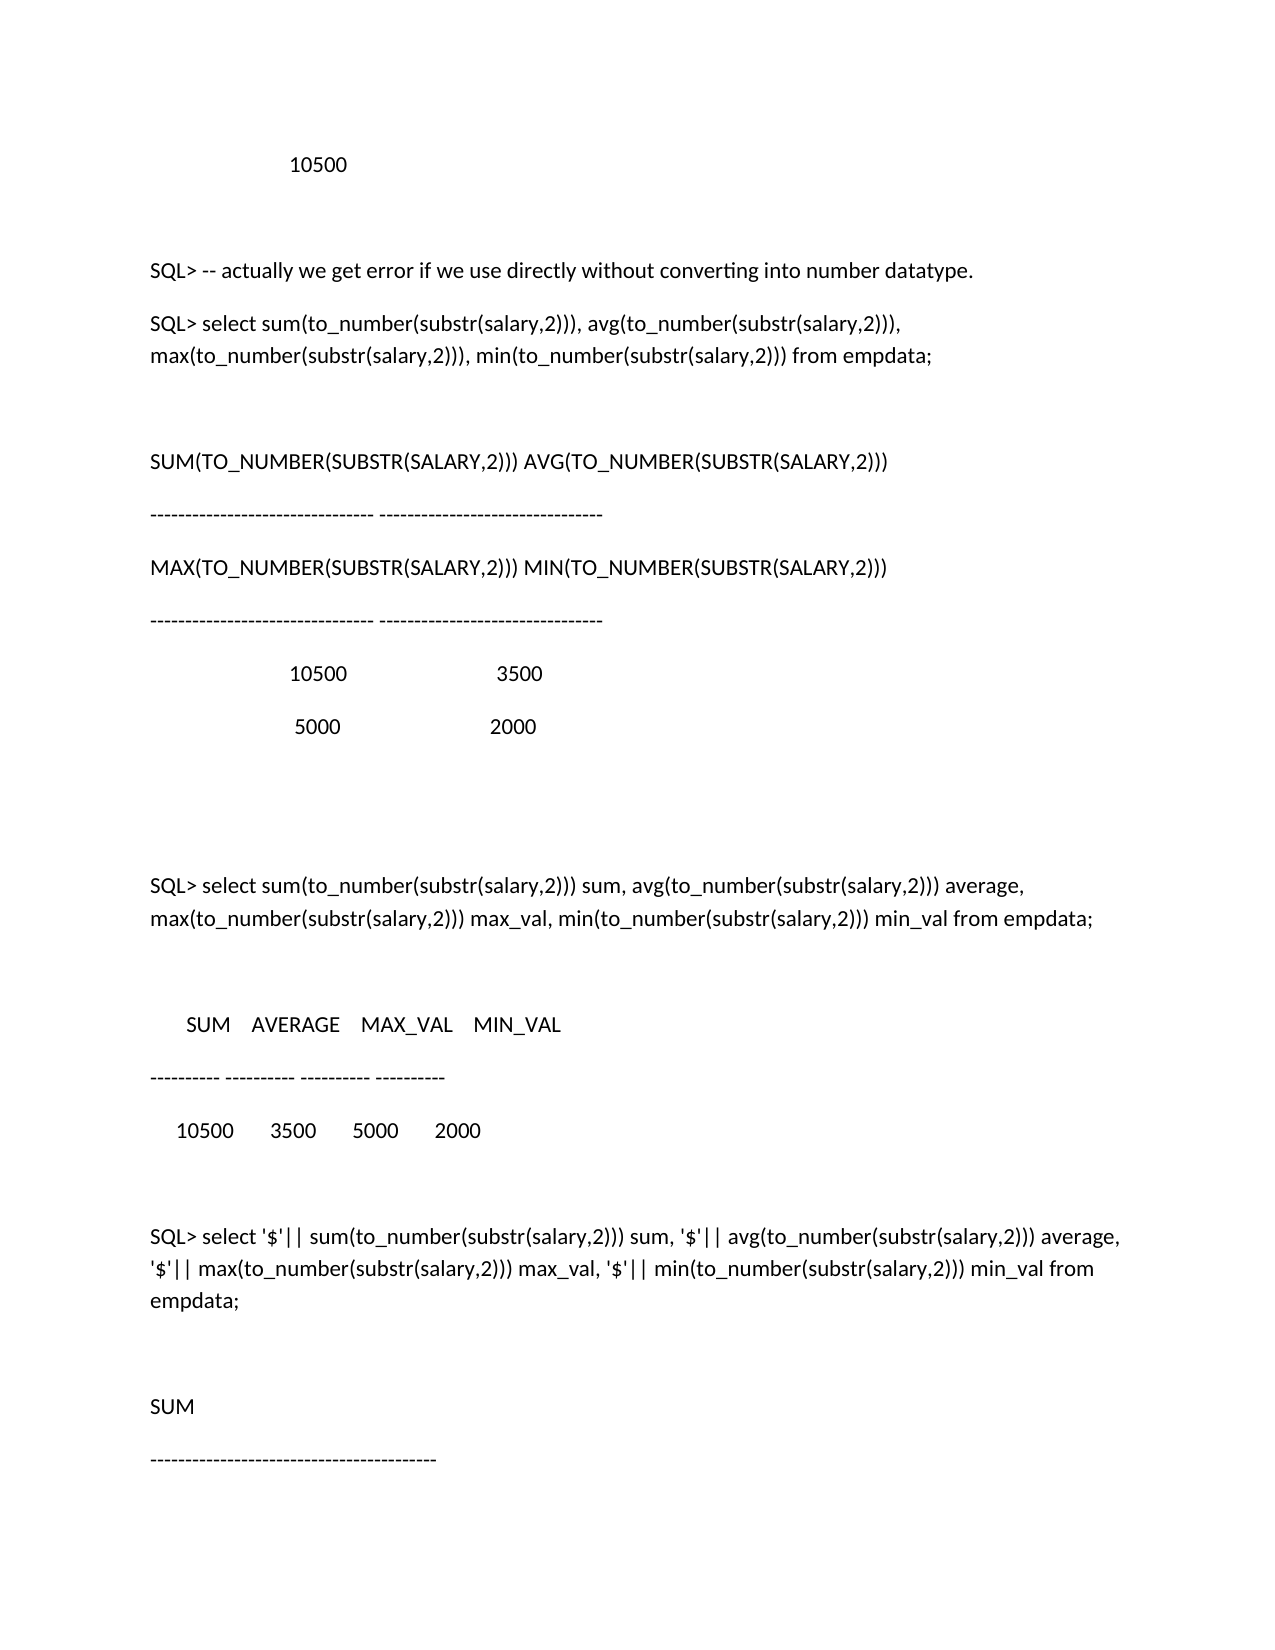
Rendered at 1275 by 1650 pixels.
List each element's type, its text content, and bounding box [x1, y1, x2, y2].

text ---------- ---------- ---------- ---------- [150, 1063, 1125, 1091]
text SQL> select sum(to_number(substr(salary,2))), avg(to_number(substr(salary,2))), max(to_number(substr(salary,2))), min(to_number(substr(salary,2))) from empdata; [150, 309, 1125, 369]
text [150, 1445, 1125, 1473]
text SQL> select '$'|| sum(to_number(substr(salary,2))) sum, '$'|| avg(to_number(substr(salary,2))) average, '$'|| max(to_number(substr(salary,2))) max_val, '$'|| min(to_number(substr(salary,2))) min_val from empdata; [150, 1222, 1125, 1314]
text SUM(TO_NUMBER(SUBSTR(SALARY,2))) AVG(TO_NUMBER(SUBSTR(SALARY,2))) [150, 447, 1125, 475]
text SUM [150, 1392, 1125, 1420]
text 10500 [150, 150, 1125, 178]
text 10500 3500 [150, 659, 1125, 687]
text SQL> select sum(to_number(substr(salary,2))) sum, avg(to_number(substr(salary,2))) average, max(to_number(substr(salary,2))) max_val, min(to_number(substr(salary,2))) min_val from empdata; [150, 871, 1125, 932]
text SQL> -- actually we get error if we use directly without converting into number datatype. [150, 256, 1125, 284]
text 5000 2000 [150, 712, 1125, 740]
text -------------------------------- -------------------------------- [150, 606, 1125, 634]
text SUM AVERAGE MAX_VAL MIN_VAL [150, 1010, 1125, 1038]
text MAX(TO_NUMBER(SUBSTR(SALARY,2))) MIN(TO_NUMBER(SUBSTR(SALARY,2))) [150, 553, 1125, 581]
text 10500 3500 5000 2000 [150, 1116, 1125, 1144]
text -------------------------------- -------------------------------- [150, 500, 1125, 528]
